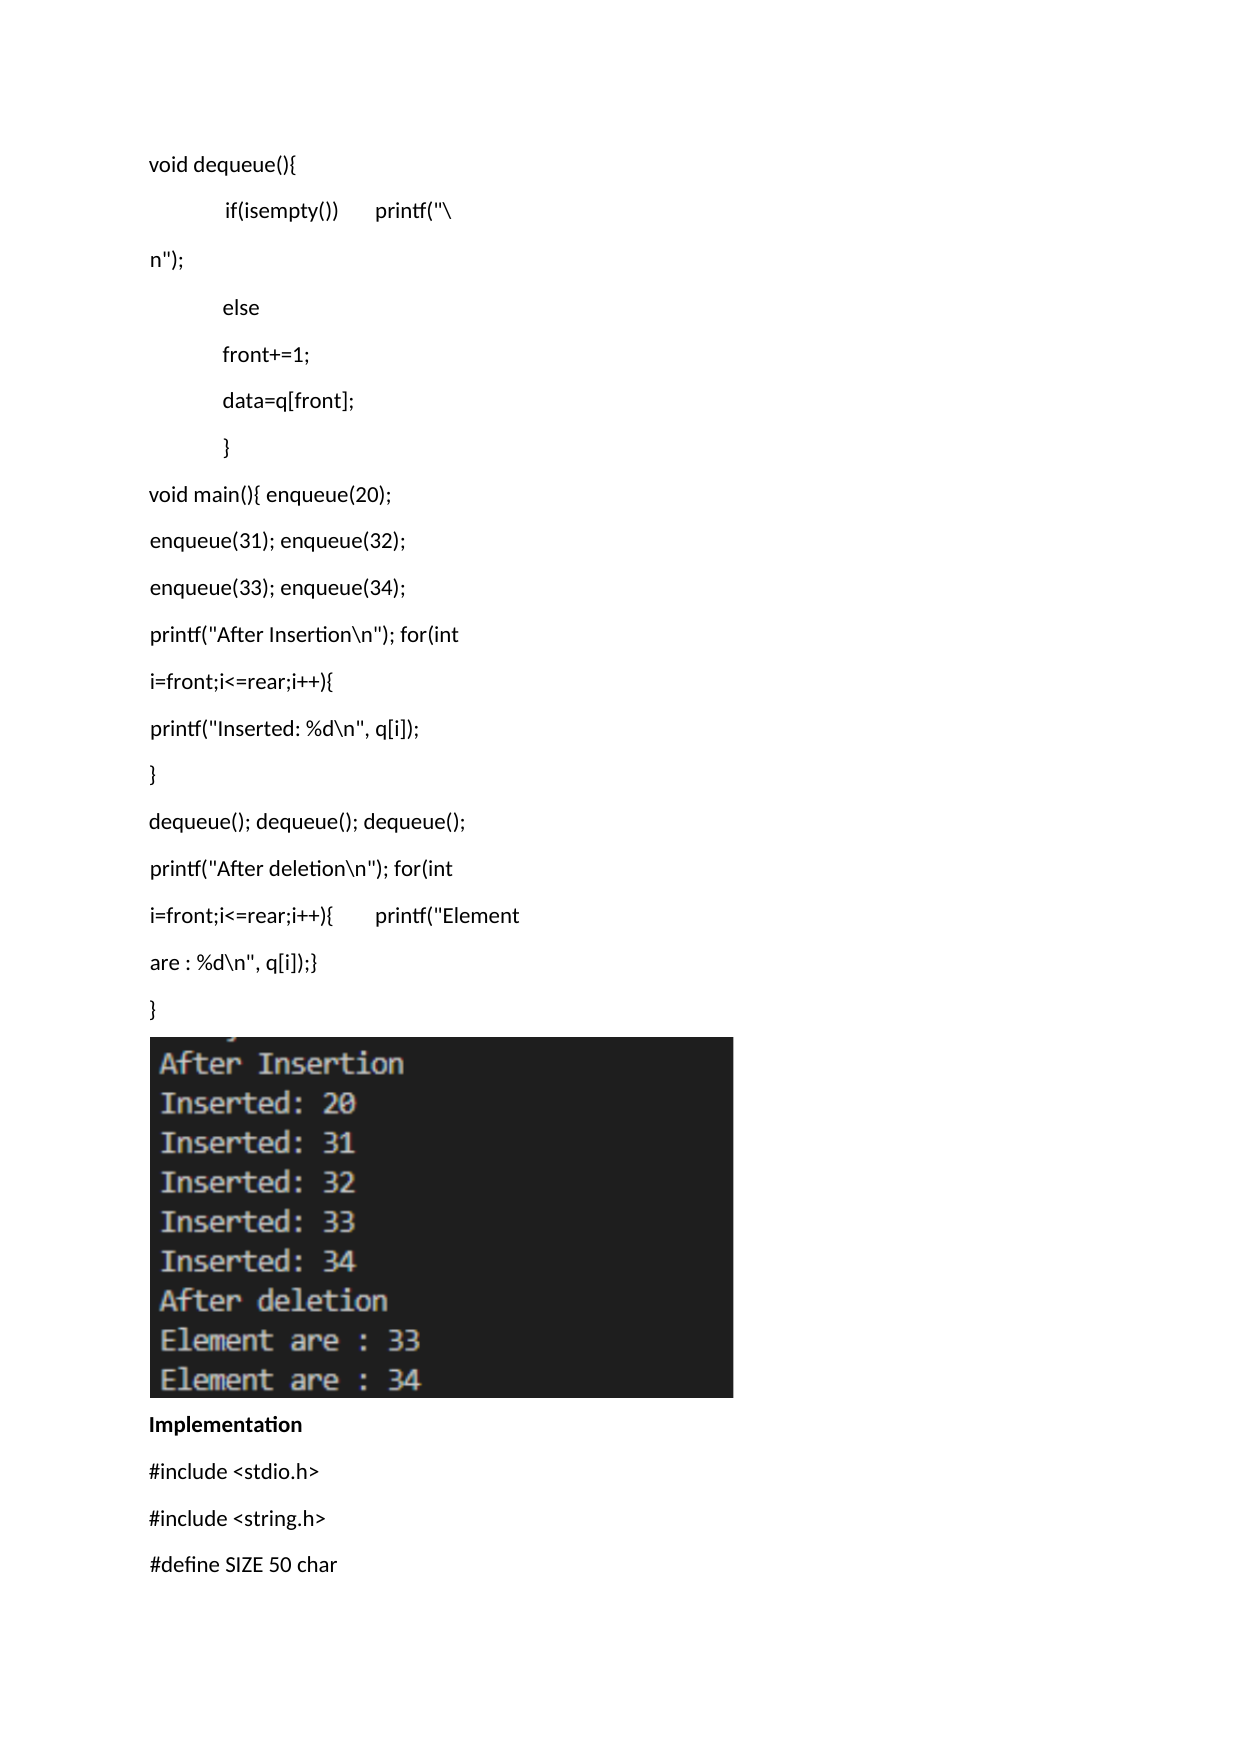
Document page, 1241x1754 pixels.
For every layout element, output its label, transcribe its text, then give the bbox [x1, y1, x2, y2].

text void main(){ enqueue(20); enqueue(31); enqueue(32); enqueue(33); enqueue(34); printf("After Insertion\n"); for(int i=front;i<=rear;i++){ printf("Inserted: %d\n", q[i]); [148, 480, 496, 742]
text front+=1; [148, 340, 1147, 368]
text } [148, 760, 456, 788]
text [148, 1504, 397, 1578]
text dequeue(); dequeue(); dequeue(); printf("After deletion\n"); for(int i=front;i<=rear;i++){ printf("Element are : %d\n", q[i]);} [148, 807, 544, 976]
text if(isempty()) printf("\n"); [148, 197, 456, 273]
text } [148, 433, 1147, 461]
text } [148, 995, 456, 1023]
text data=q[front]; [148, 386, 1147, 414]
text void dequeue(){ [148, 150, 456, 178]
text Implementation [148, 1411, 1147, 1439]
text #include <stdio.h> [148, 1457, 456, 1485]
picture [150, 1037, 734, 1398]
text else [148, 293, 1147, 321]
